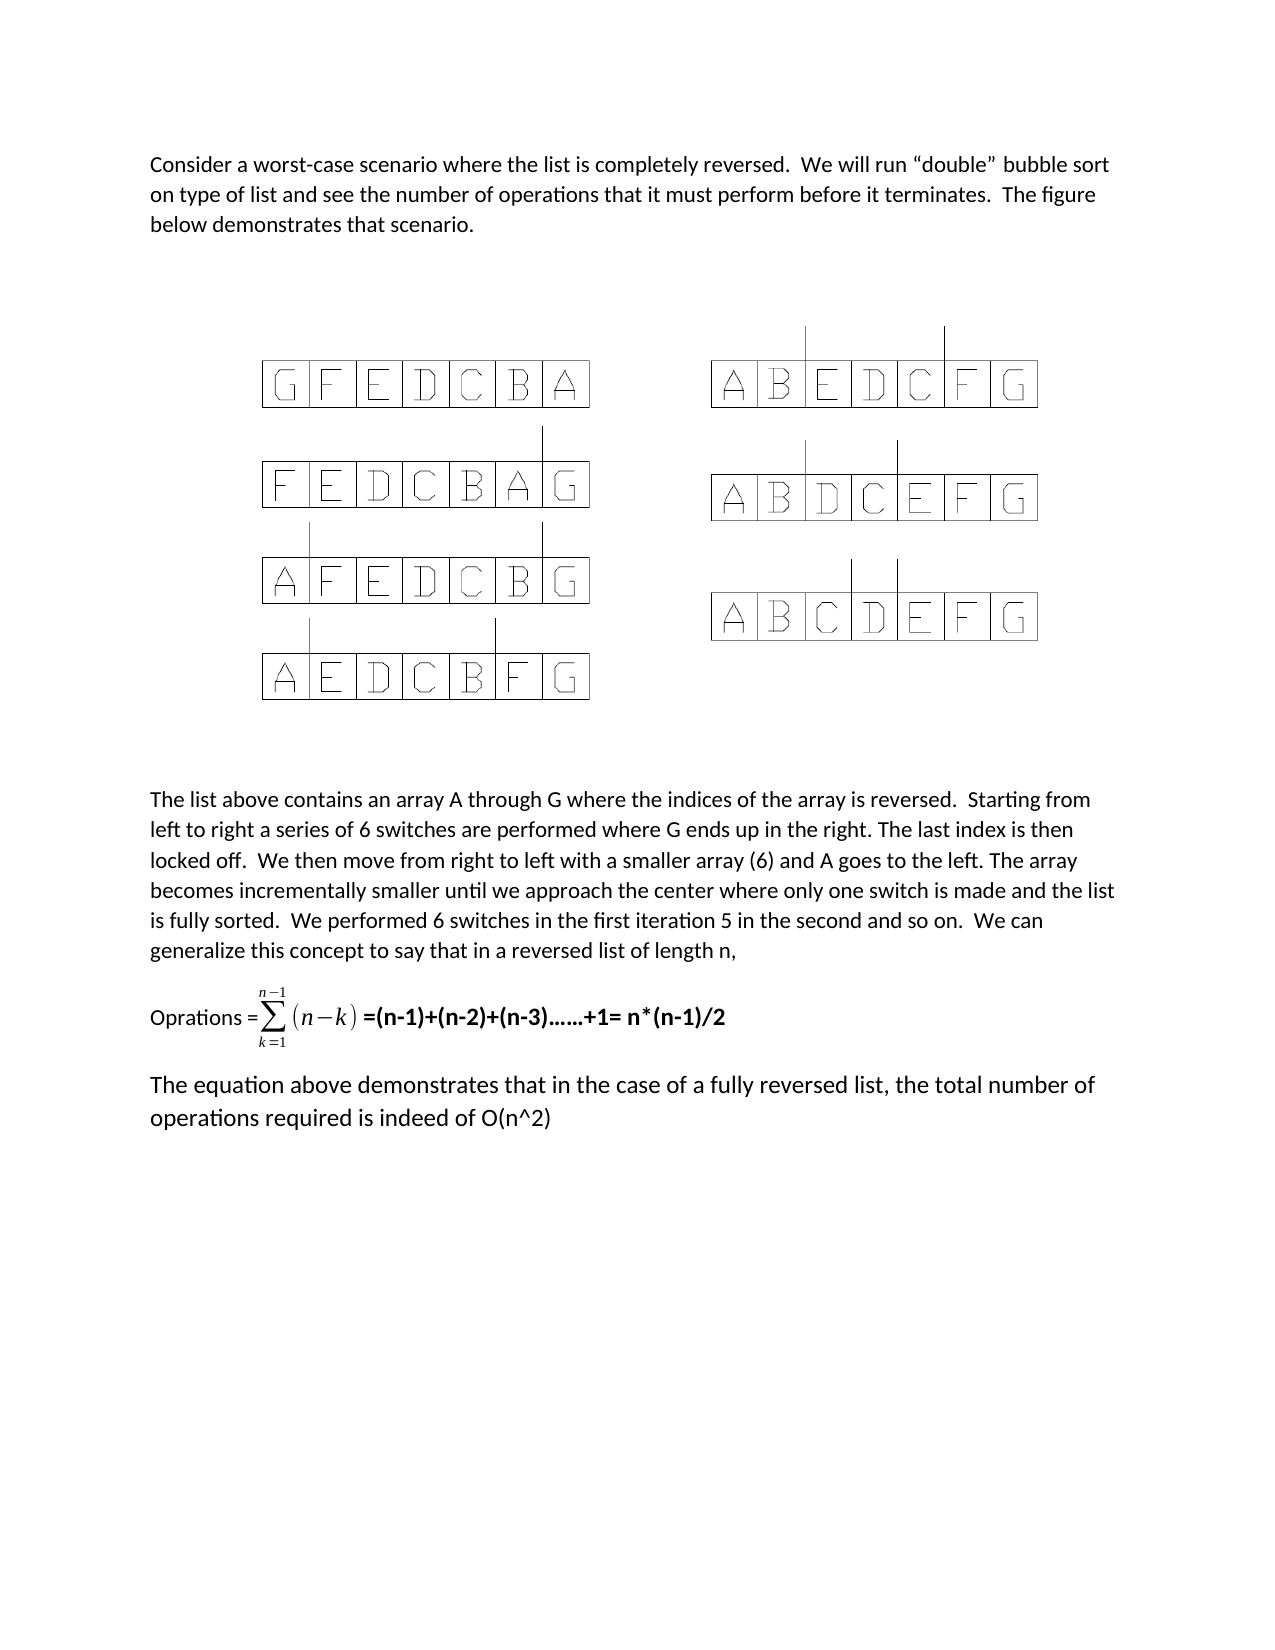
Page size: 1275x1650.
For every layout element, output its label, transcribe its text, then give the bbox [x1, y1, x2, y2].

text Consider a worst-case scenario where the list is completely reversed. We will run “double” bubble sort on type of list and see the number of operations that it must perform before it terminates. The figure below demonstrates that scenario. [150, 150, 1125, 238]
text Oprations = =(n-1)+(n-2)+(n-3)……+1= n*(n-1)/2 [150, 983, 1125, 1051]
text The list above contains an array A through G where the indices of the array is reversed. Starting from left to right a series of 6 switches are performed where G ends up in the right. The last index is then locked off. We then move from right to left with a smaller array (6) and A goes to the left. The array becomes incrementally smaller until we approach the center where only one switch is made and the list is fully sorted. We performed 6 switches in the first iteration 5 in the second and so on. We can generalize this concept to say that in a reversed list of length n, [150, 785, 1125, 964]
text The equation above demonstrates that in the case of a fully reversed list, the total number of operations required is indeed of O(n^2) [150, 1070, 1125, 1133]
